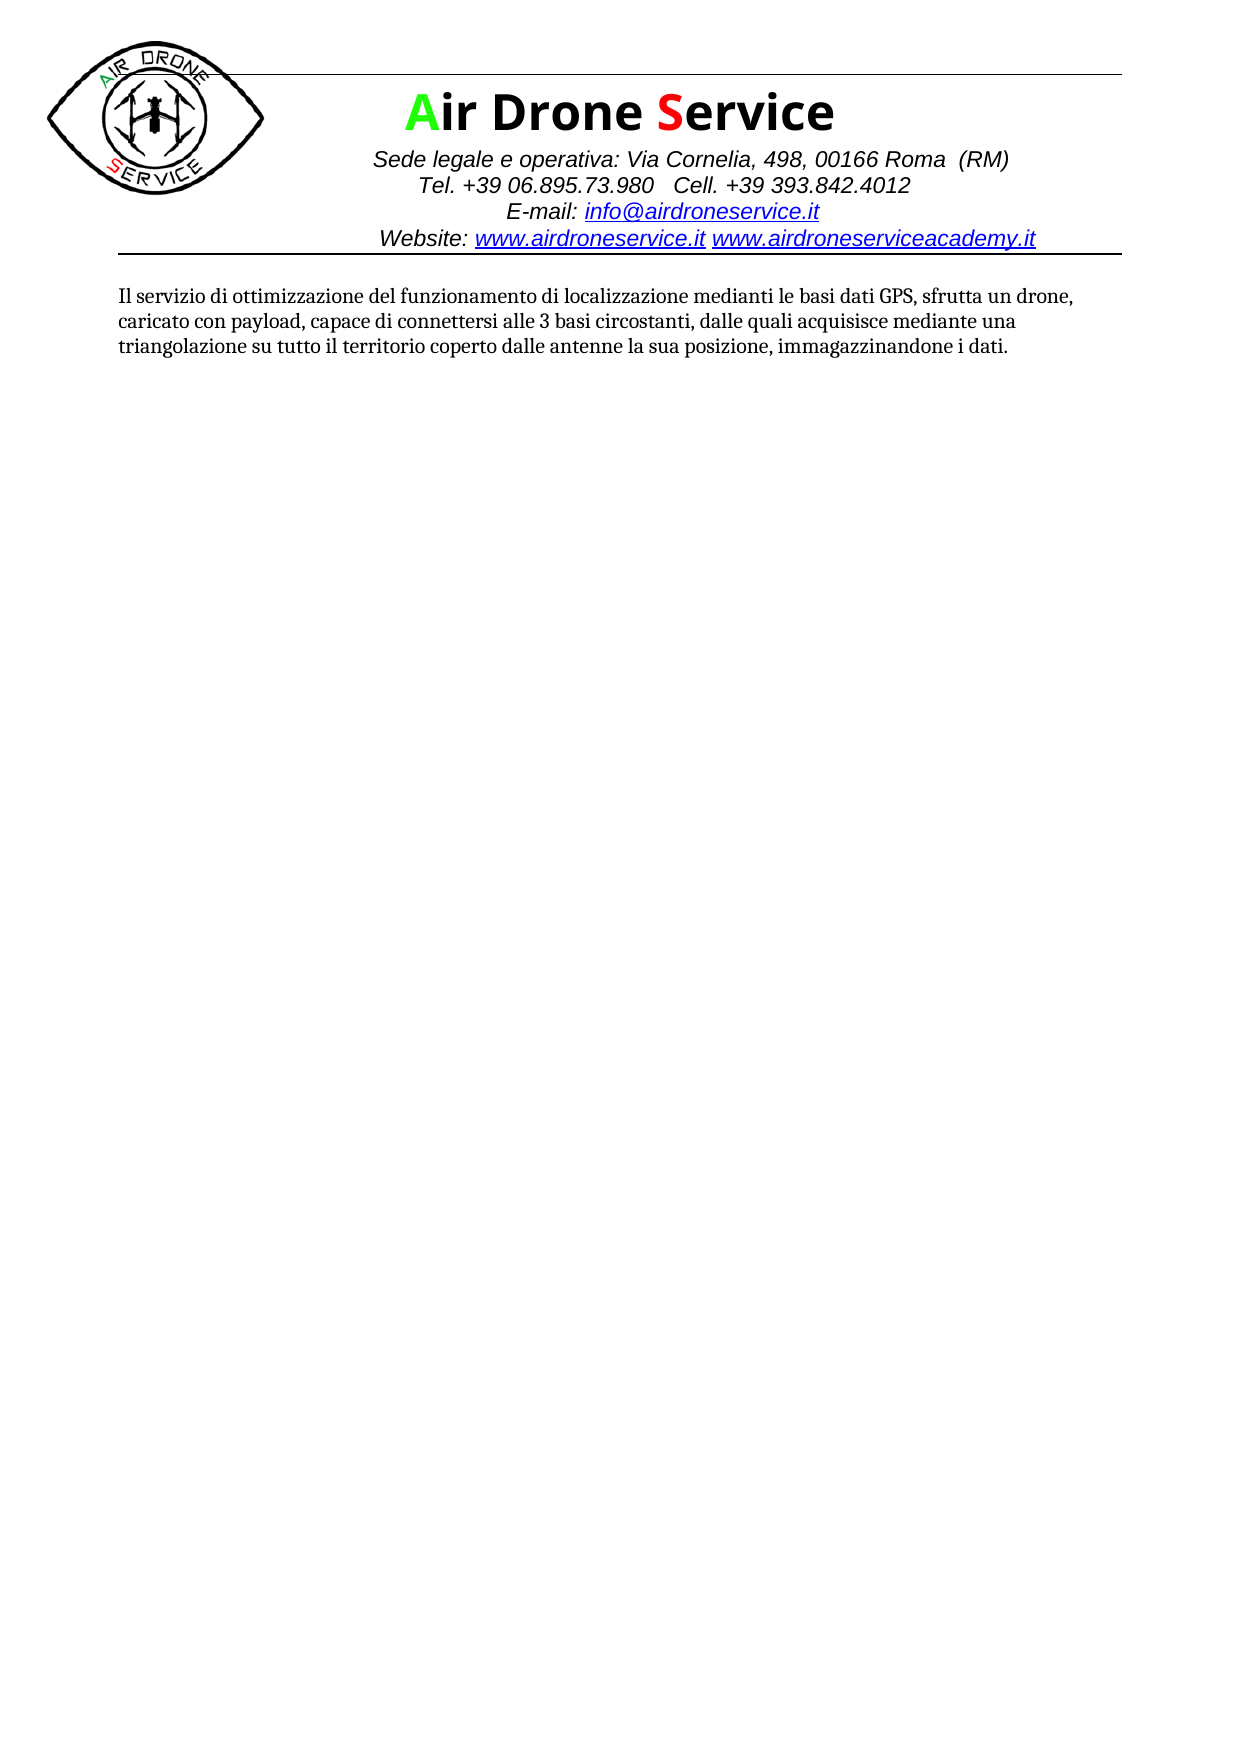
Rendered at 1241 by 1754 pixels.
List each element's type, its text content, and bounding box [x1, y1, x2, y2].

picture [43, 41, 269, 199]
text Il servizio di ottimizzazione del funzionamento di localizzazione medianti le basi dati GPS, sfrutta un drone, caricato con payload, capace di connettersi alle 3 basi circostanti, dalle quali acquisisce mediante una triangolazione su tutto il territorio coperto dalle antenne la sua posizione, immagazzinandone i dati. [118, 283, 1122, 359]
